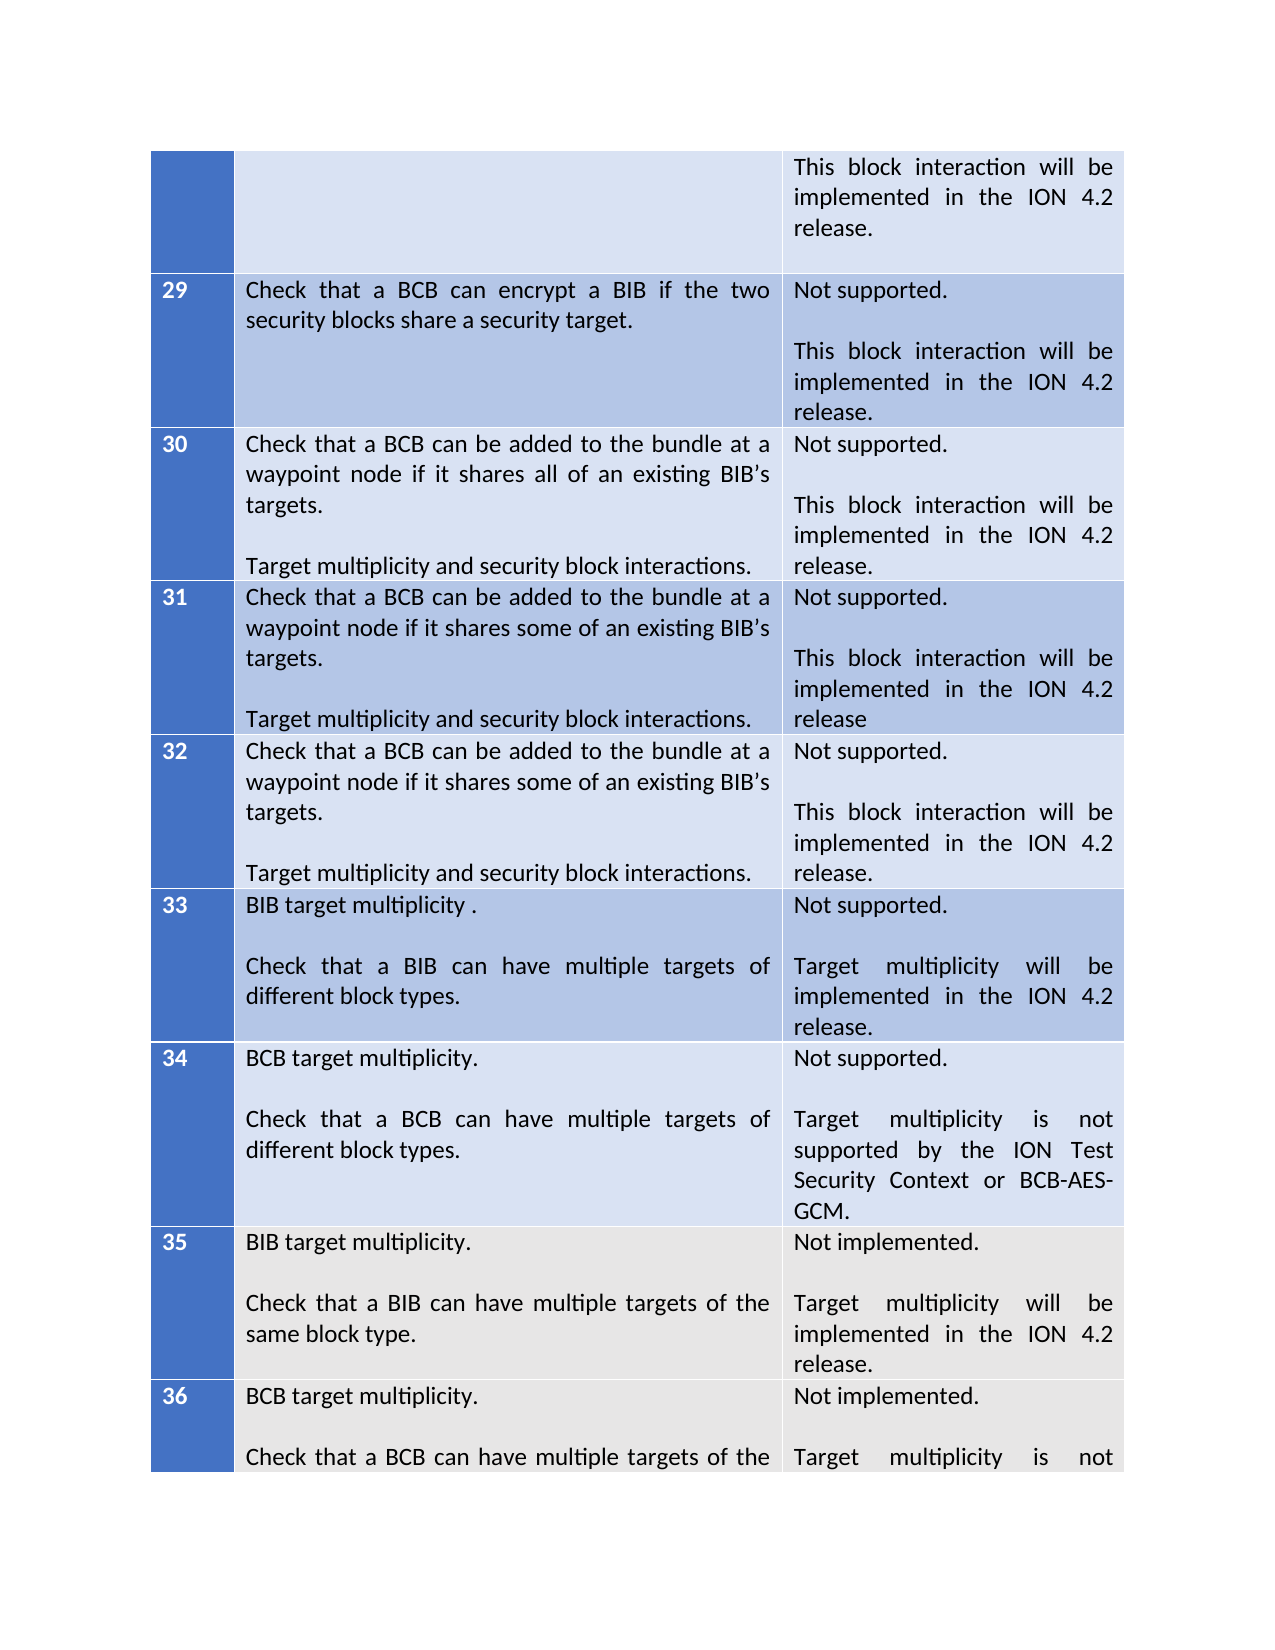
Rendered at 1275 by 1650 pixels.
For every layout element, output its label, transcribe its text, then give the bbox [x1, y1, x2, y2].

table_cell Not supported. Target multiplicity will be implemented in the ION 4.2 release. [783, 889, 1124, 1041]
table_cell Not supported. This block interaction will be implemented in the ION 4.2 release. [783, 735, 1124, 888]
table_cell Not supported. This block interaction will be implemented in the ION 4.2 release. [783, 274, 1124, 427]
table_cell Not implemented. Target multiplicity will be implemented in the ION 4.2 release. [783, 1227, 1124, 1379]
table_cell 29 [151, 274, 234, 427]
table_cell 30 [151, 428, 234, 580]
table_cell Not supported. This block interaction will be implemented in the ION 4.2 release [783, 581, 1124, 734]
table_cell Not supported. This block interaction will be implemented in the ION 4.2 release. [783, 428, 1124, 580]
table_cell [783, 151, 1124, 273]
table_cell Check that a BCB can be added to the bundle at a waypoint node if it shares some of an existing BIB’s targets. Target multiplicity and security block interactions. [235, 581, 782, 734]
table_cell 36 [151, 1380, 234, 1472]
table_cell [235, 1380, 782, 1472]
table_cell 33 [151, 889, 234, 1041]
table_cell Check that a BCB can be added to the bundle at a waypoint node if it shares some of an existing BIB’s targets. Target multiplicity and security block interactions. [235, 735, 782, 888]
table_cell Check that a BCB can encrypt a BIB if the two security blocks share a security target. [235, 274, 782, 427]
table_cell 28 [151, 151, 234, 273]
table_cell Check that a BCB can be added to the bundle at a waypoint node if it shares all of an existing BIB’s targets. Target multiplicity and security block interactions. [235, 428, 782, 580]
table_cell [783, 1380, 1124, 1472]
table_cell Not supported. Target multiplicity is not supported by the ION Test Security Context or BCB-AES-GCM. [783, 1043, 1124, 1226]
table_cell 31 [151, 581, 234, 734]
table_cell 34 [151, 1043, 234, 1226]
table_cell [235, 151, 782, 273]
table_cell BCB target multiplicity. Check that a BCB can have multiple targets of different block types. [235, 1043, 782, 1226]
table_cell BIB target multiplicity . Check that a BIB can have multiple targets of different block types. [235, 889, 782, 1041]
table_cell 32 [151, 735, 234, 888]
table_cell 35 [151, 1227, 234, 1379]
table_cell BIB target multiplicity. Check that a BIB can have multiple targets of the same block type. [235, 1227, 782, 1379]
